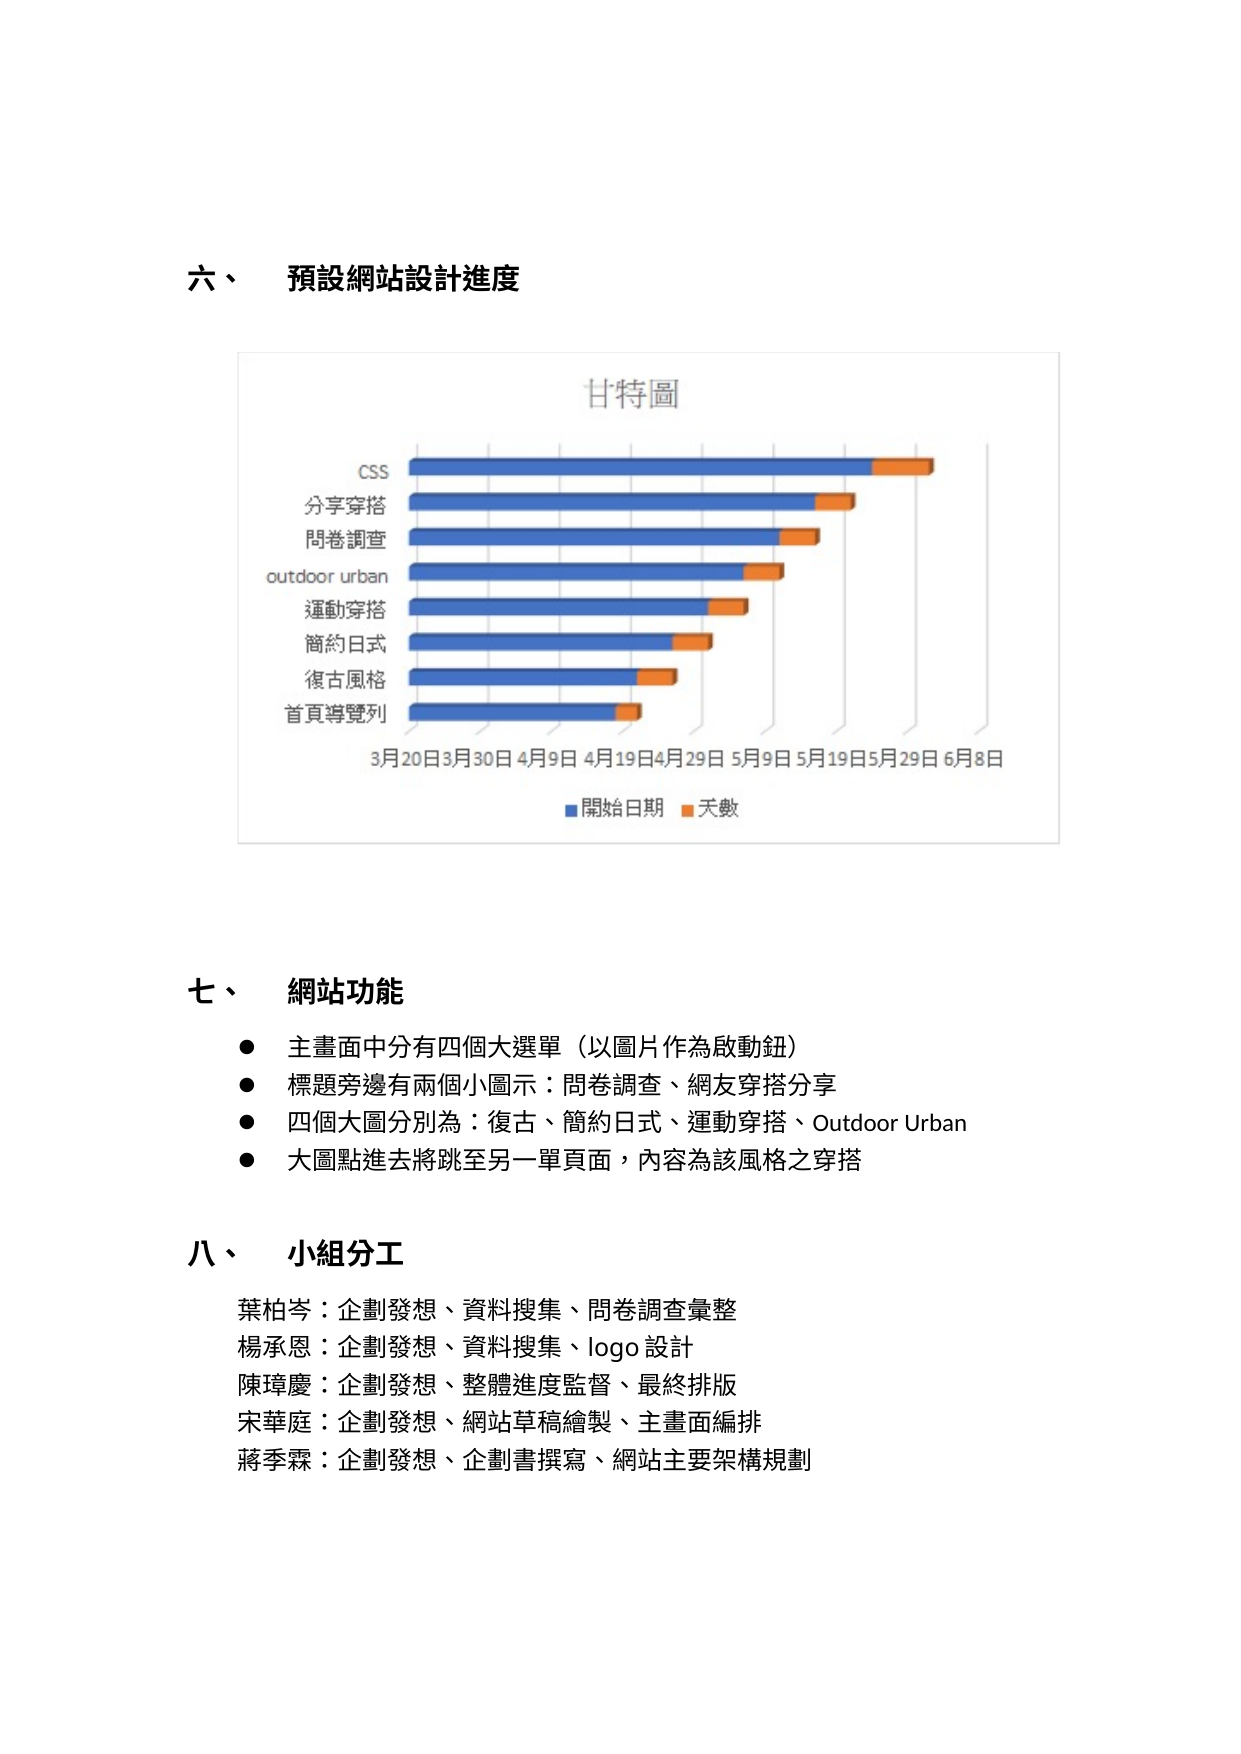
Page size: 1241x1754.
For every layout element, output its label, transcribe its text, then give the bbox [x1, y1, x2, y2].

list 四個大圖分別為：復古、簡約日式、運動穿搭、Outdoor Urban [237, 1102, 1053, 1139]
text 宋華庭：企劃發想、網站草稿繪製、主畫面編排 [187, 1402, 1053, 1439]
list 主畫面中分有四個大選單（以圖片作為啟動鈕） [237, 1027, 1053, 1064]
picture [237, 352, 1062, 848]
text 楊承恩：企劃發想、資料搜集、logo設計 [187, 1327, 1053, 1364]
list 標題旁邊有兩個小圖示：問卷調查、網友穿搭分享 [237, 1064, 1053, 1102]
text 蔣季霖：企劃發想、企劃書撰寫、網站主要架構規劃 [187, 1439, 1053, 1477]
text 陳璋慶：企劃發想、整體進度監督、最終排版 [187, 1364, 1053, 1402]
list 小組分工 [187, 1214, 1053, 1289]
list 網站功能 [187, 952, 1053, 1027]
list 預設網站設計進度 [187, 239, 1053, 314]
text 葉柏岑：企劃發想、資料搜集、問卷調查彙整 [187, 1289, 1053, 1327]
list 大圖點進去將跳至另一單頁面，內容為該風格之穿搭 [237, 1139, 1053, 1177]
